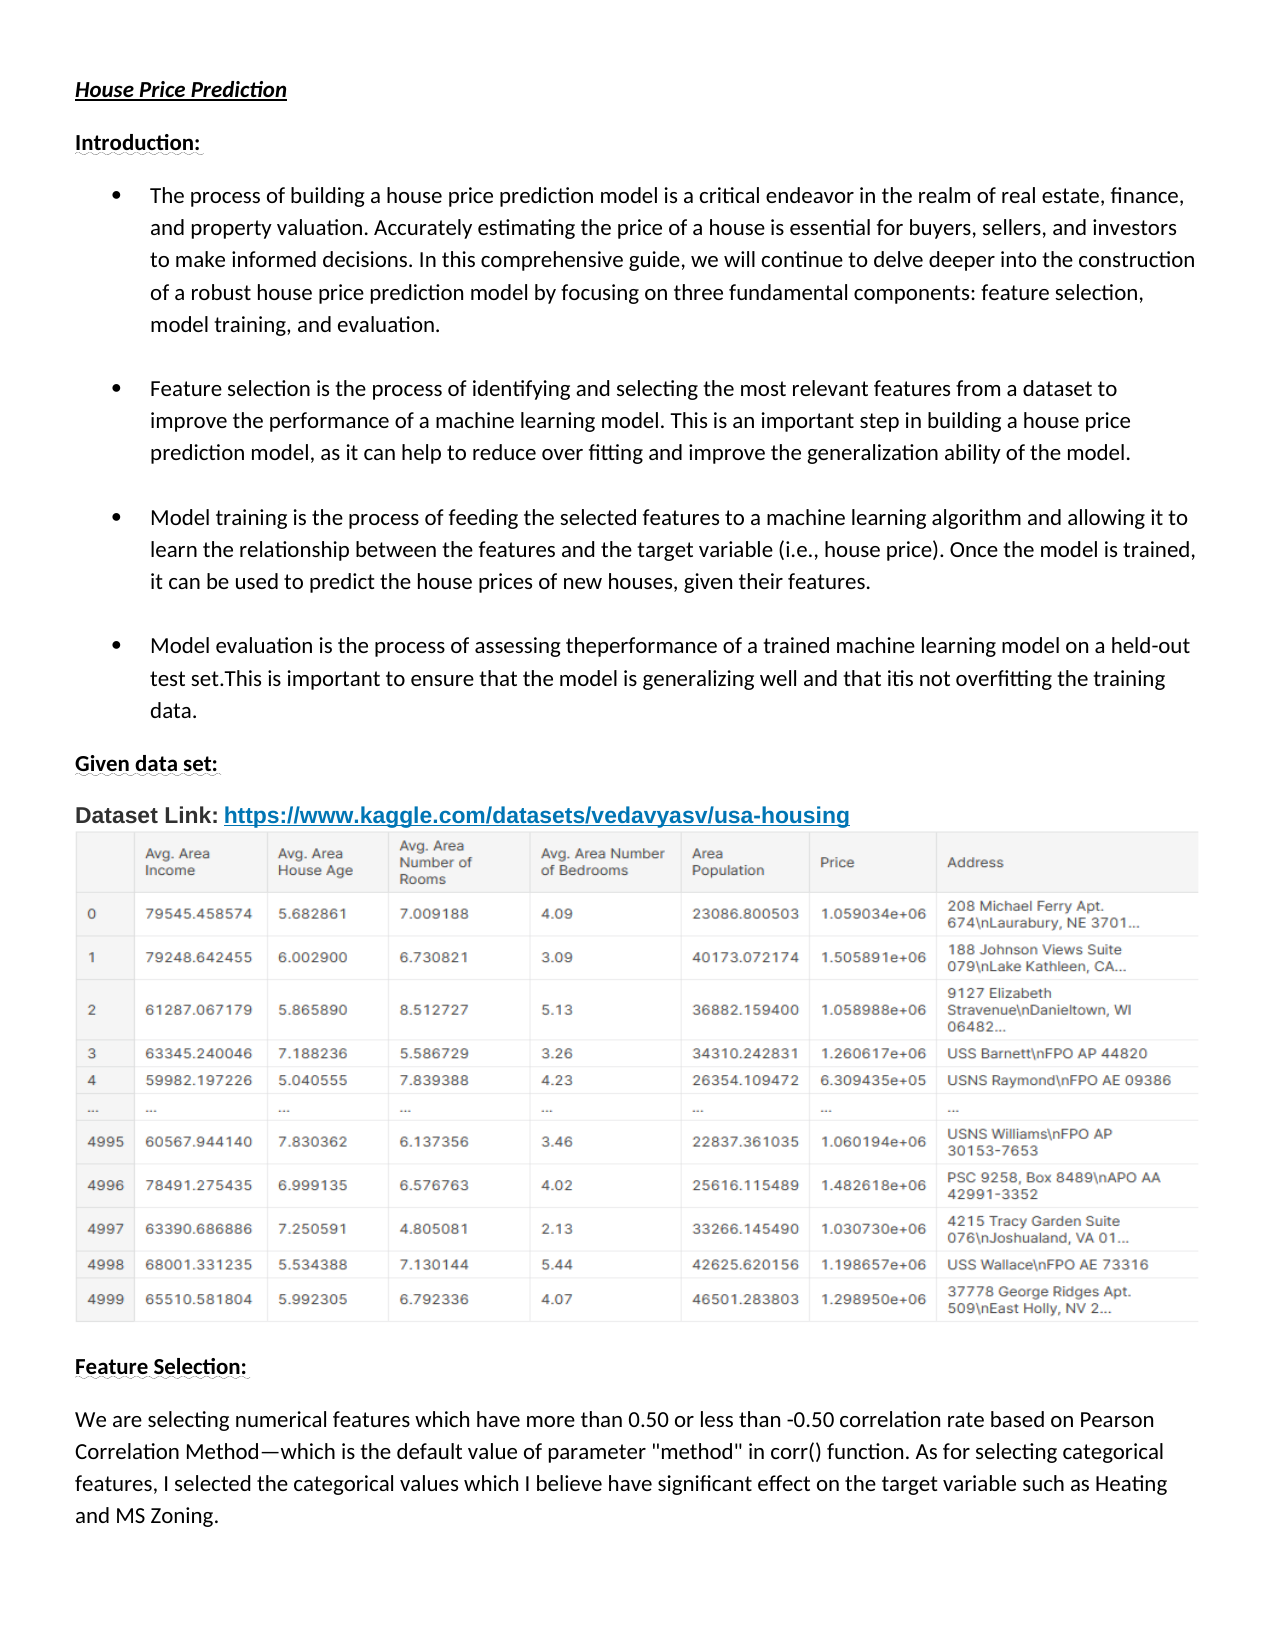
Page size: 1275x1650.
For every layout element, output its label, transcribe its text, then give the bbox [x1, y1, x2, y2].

picture [75, 828, 1199, 1327]
text We are selecting numerical features which have more than 0.50 or less than -0.50 correlation rate based on Pearson Correlation Method—which is the default value of parameter "method" in corr() function. As for selecting categorical features, I selected the categorical values which I believe have significant effect on the target variable such as Heating and MS Zoning. [75, 1405, 1200, 1529]
text Introduction: [75, 128, 1200, 156]
text House Price Prediction [75, 75, 1200, 103]
list Feature selection is the process of identifying and selecting the most relevant features from a dataset to improve the performance of a machine learning model. This is an important step in building a house price prediction model, as it can help to reduce over fitting and improve the generalization ability of the model. [112, 374, 1200, 467]
list The process of building a house price prediction model is a critical endeavor in the realm of real estate, finance, and property valuation. Accurately estimating the price of a house is essential for buyers, sellers, and investors to make informed decisions. In this comprehensive guide, we will continue to delve deeper into the construction of a robust house price prediction model by focusing on three fundamental components: feature selection, model training, and evaluation. [112, 181, 1200, 338]
text Given data set: [75, 749, 1200, 777]
text Feature Selection: [75, 1352, 1200, 1380]
list Model training is the process of feeding the selected features to a machine learning algorithm and allowing it to learn the relationship between the features and the target variable (i.e., house price). Once the model is trained, it can be used to predict the house prices of new houses, given their features. [112, 503, 1200, 595]
list Model evaluation is the process of assessing theperformance of a trained machine learning model on a held-out test set.This is important to ensure that the model is generalizing well and that itis not overfitting the training data. [112, 632, 1200, 724]
text Dataset Link: https://www.kaggle.com/datasets/vedavyasv/usa-housing [75, 802, 1200, 828]
